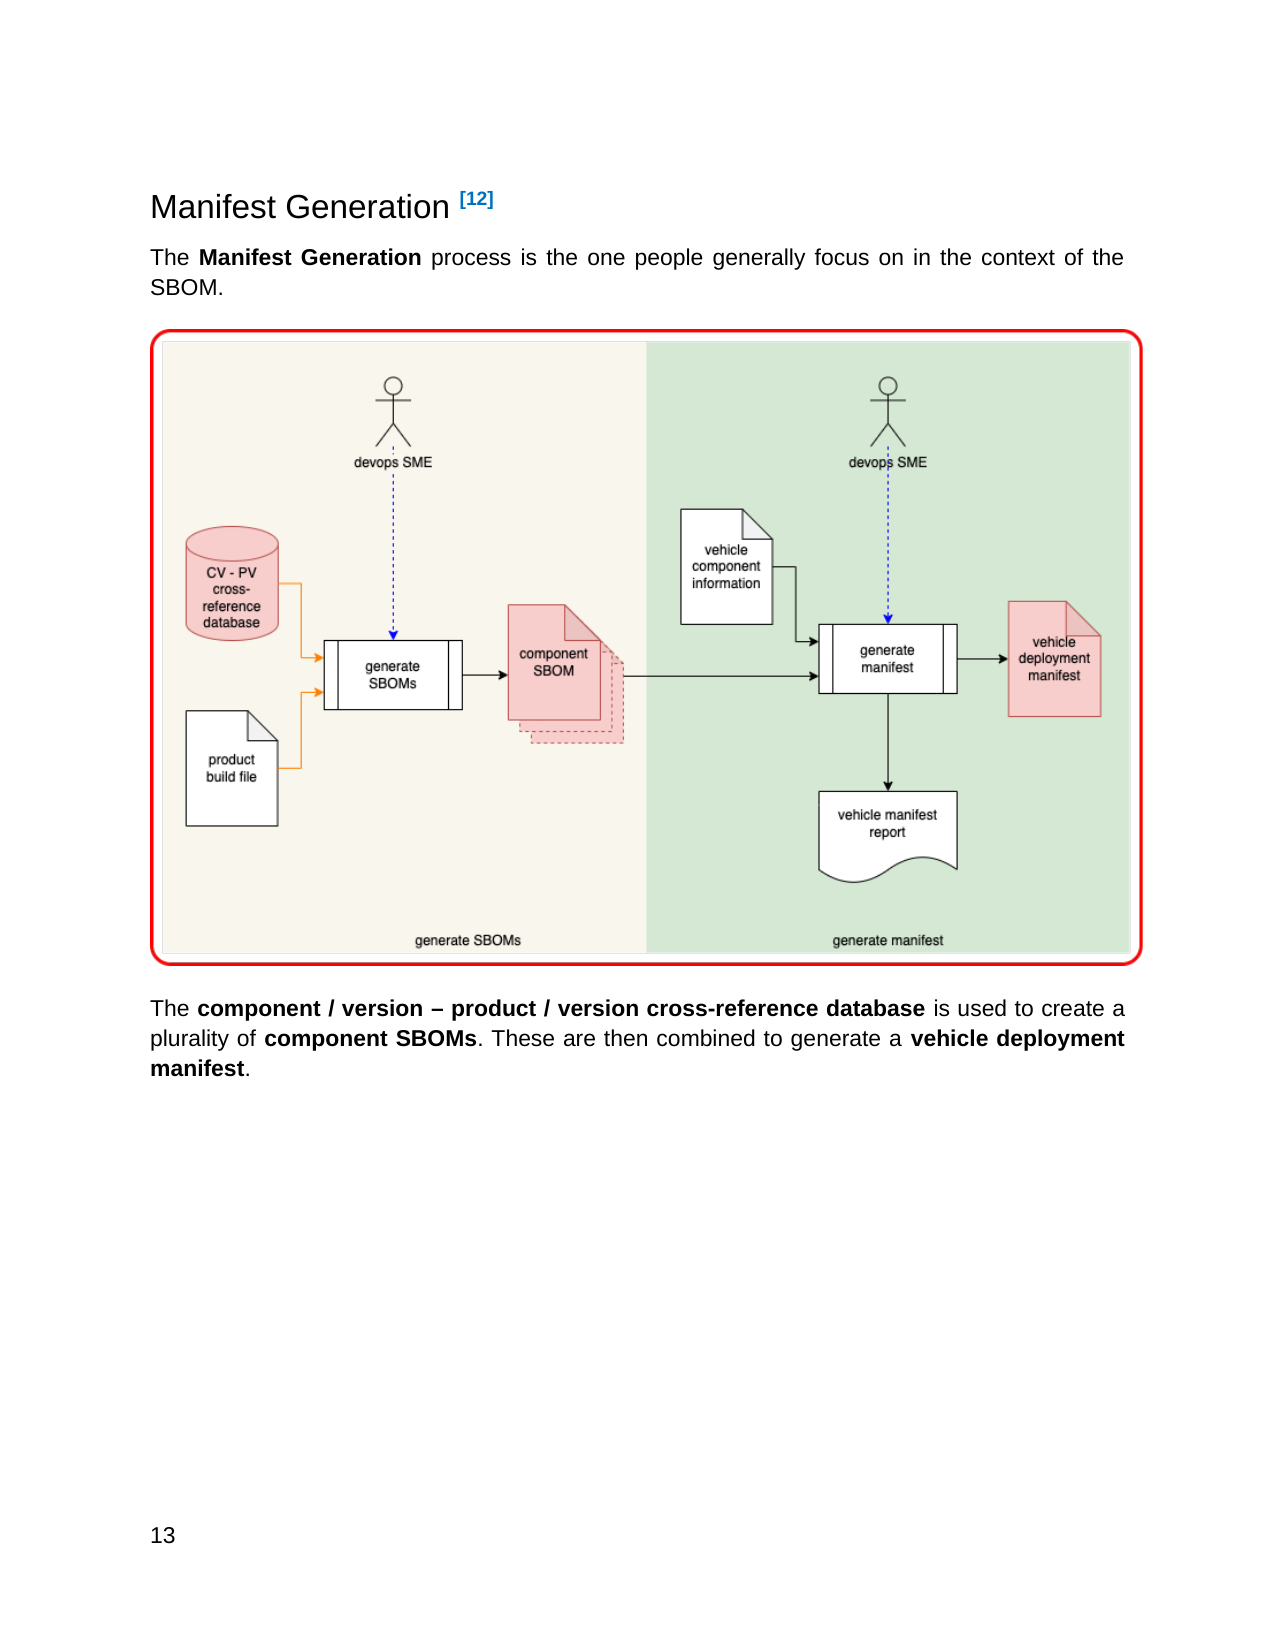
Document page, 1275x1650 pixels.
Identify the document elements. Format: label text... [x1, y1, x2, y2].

text The component / version – product / version cross-reference database is used to create a plurality of component SBOMs. These are then combined to generate a vehicle deployment manifest. [150, 994, 1125, 1081]
subtitle Manifest Generation [12] [150, 187, 1125, 226]
picture [150, 329, 1143, 966]
text The Manifest Generation process is the one people generally focus on in the context of the SBOM. [150, 244, 1125, 301]
